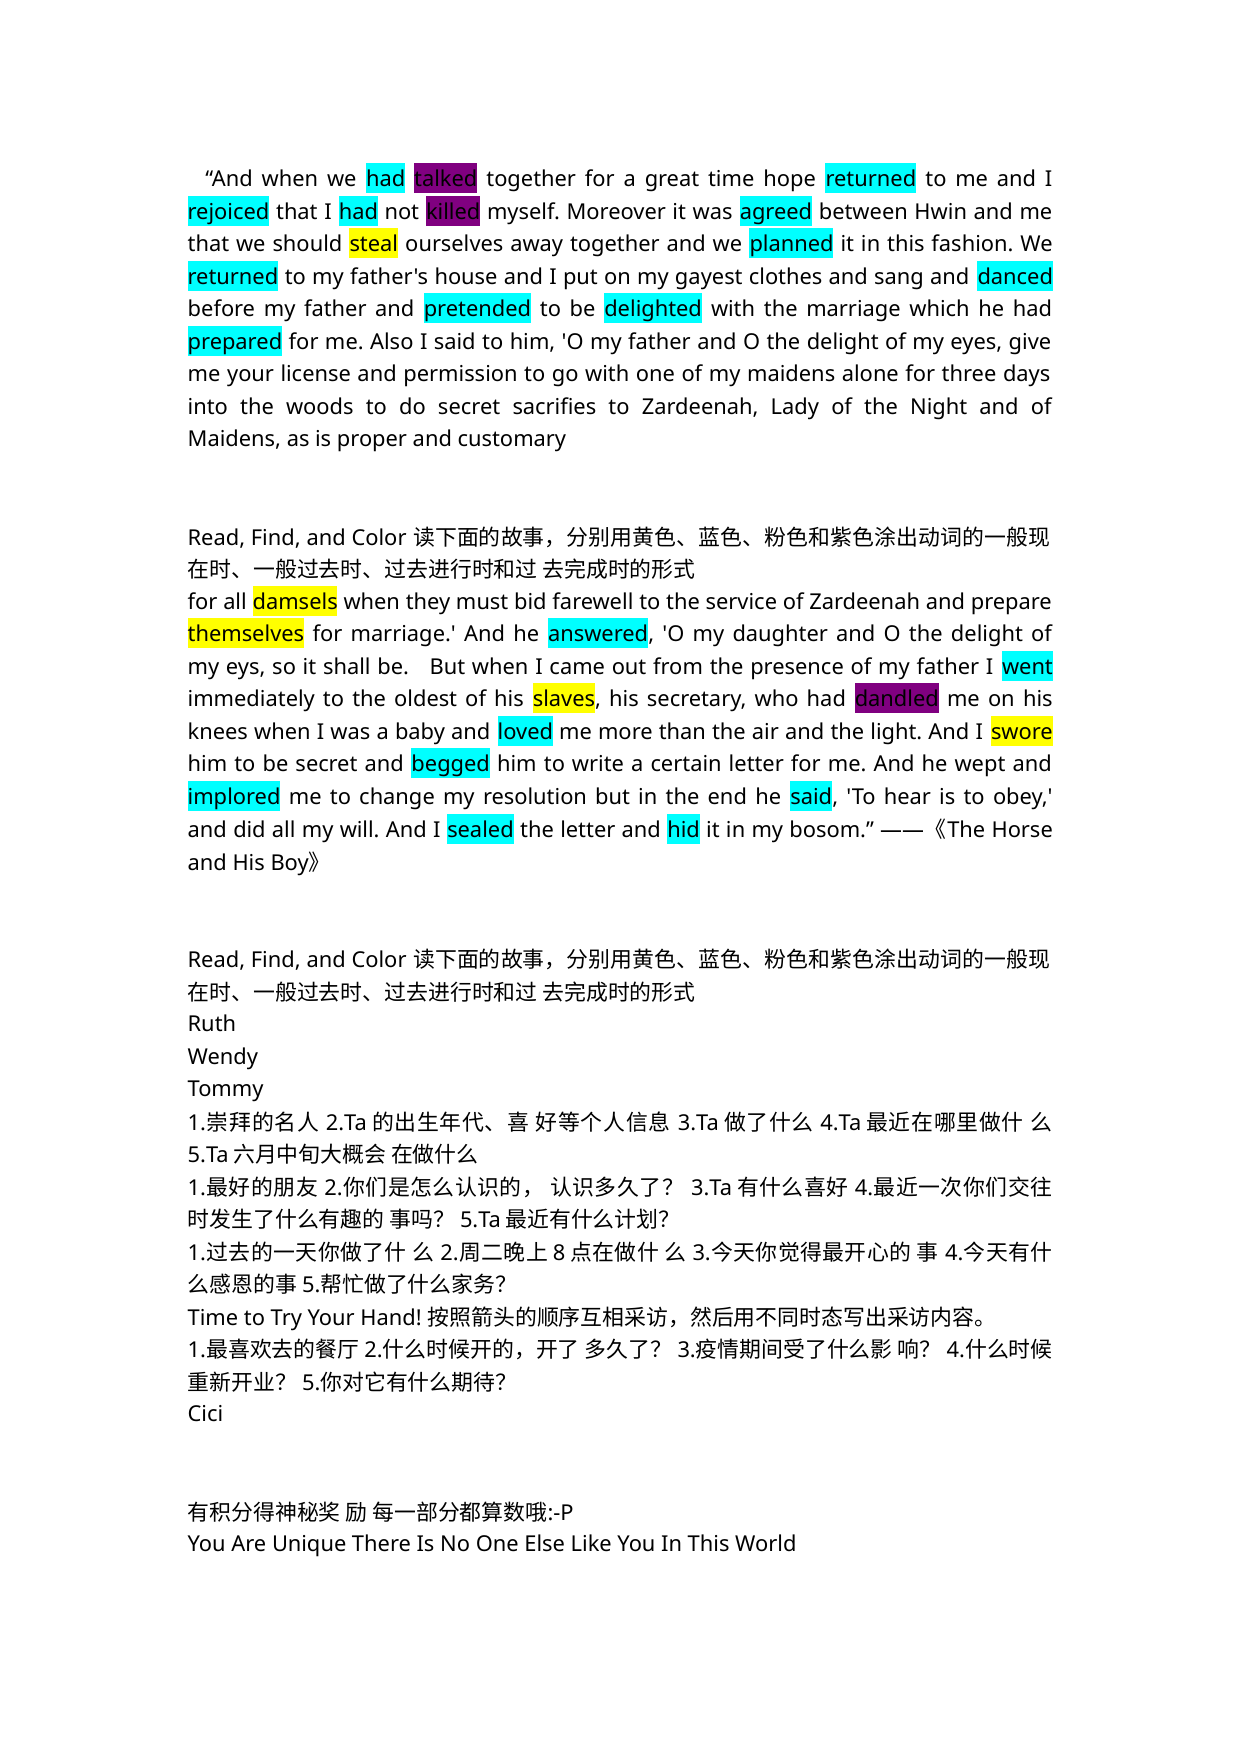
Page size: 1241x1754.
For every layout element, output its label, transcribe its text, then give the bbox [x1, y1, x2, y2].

text Wendy [187, 1039, 1053, 1072]
text Cici [187, 1397, 1053, 1429]
text 1.过去的一天你做了什 么 2.周二晚上8点在做什 么 3.今天你觉得最开心的 事 4.今天有什么感恩的事 5.帮忙做了什么家务？ [187, 1234, 1053, 1299]
text for all damsels when they must bid farewell to the service of Zardeenah and prepare themselves for marriage.' And he answered, 'O my daughter and O the delight of my eys, so it shall be. But when I came out from the presence of my father I went immediately to the oldest of his slaves, his secretary, who had dandled me on his knees when I was a baby and loved me more than the air and the light. And I swore him to be secret and begged him to write a certain letter for me. And he wept and implored me to change my resolution but in the end he said, 'To hear is to obey,' and did all my will. And I sealed the letter and hid it in my bosom.” ——《The Horse and His Boy》 [187, 584, 1053, 877]
text 1.最喜欢去的餐厅 2.什么时候开的，开了 多久了？ 3.疫情期间受了什么影 响？ 4.什么时候重新开业？ 5.你对它有什么期待？ [187, 1332, 1053, 1397]
text Tommy [187, 1072, 1053, 1104]
text Time to Try Your Hand! 按照箭头的顺序互相采访，然后用不同时态写出采访内容。 [187, 1299, 1053, 1332]
text 1.崇拜的名人 2.Ta的出生年代、喜 好等个人信息 3.Ta做了什么 4.Ta最近在哪里做什 么 5.Ta六月中旬大概会 在做什么 [187, 1104, 1053, 1169]
text You Are Unique There Is No One Else Like You In This World [187, 1527, 1053, 1559]
text Read, Find, and Color 读下面的故事，分别用黄色、蓝色、粉色和紫色涂出动词的一般现在时、一般过去时、过去进行时和过 去完成时的形式 [187, 519, 1053, 584]
text Ruth [187, 1007, 1053, 1039]
text “And when we had talked together for a great time hope returned to me and I rejoiced that I had not killed myself. Moreover it was agreed between Hwin and me that we should steal ourselves away together and we planned it in this fashion. We returned to my father's house and I put on my gayest clothes and sang and danced before my father and pretended to be delighted with the marriage which he had prepared for me. Also I said to him, 'O my father and O the delight of my eyes, give me your license and permission to go with one of my maidens alone for three days into the woods to do secret sacrifies to Zardeenah, Lady of the Night and of Maidens, as is proper and customary [187, 162, 1053, 454]
text 有积分得神秘奖 励 每一部分都算数哦:-P [187, 1494, 1053, 1527]
text 1.最好的朋友 2.你们是怎么认识的， 认识多久了？ 3.Ta有什么喜好 4.最近一次你们交往 时发生了什么有趣的 事吗？ 5.Ta最近有什么计划？ [187, 1169, 1053, 1234]
text Read, Find, and Color 读下面的故事，分别用黄色、蓝色、粉色和紫色涂出动词的一般现在时、一般过去时、过去进行时和过 去完成时的形式 [187, 942, 1053, 1007]
